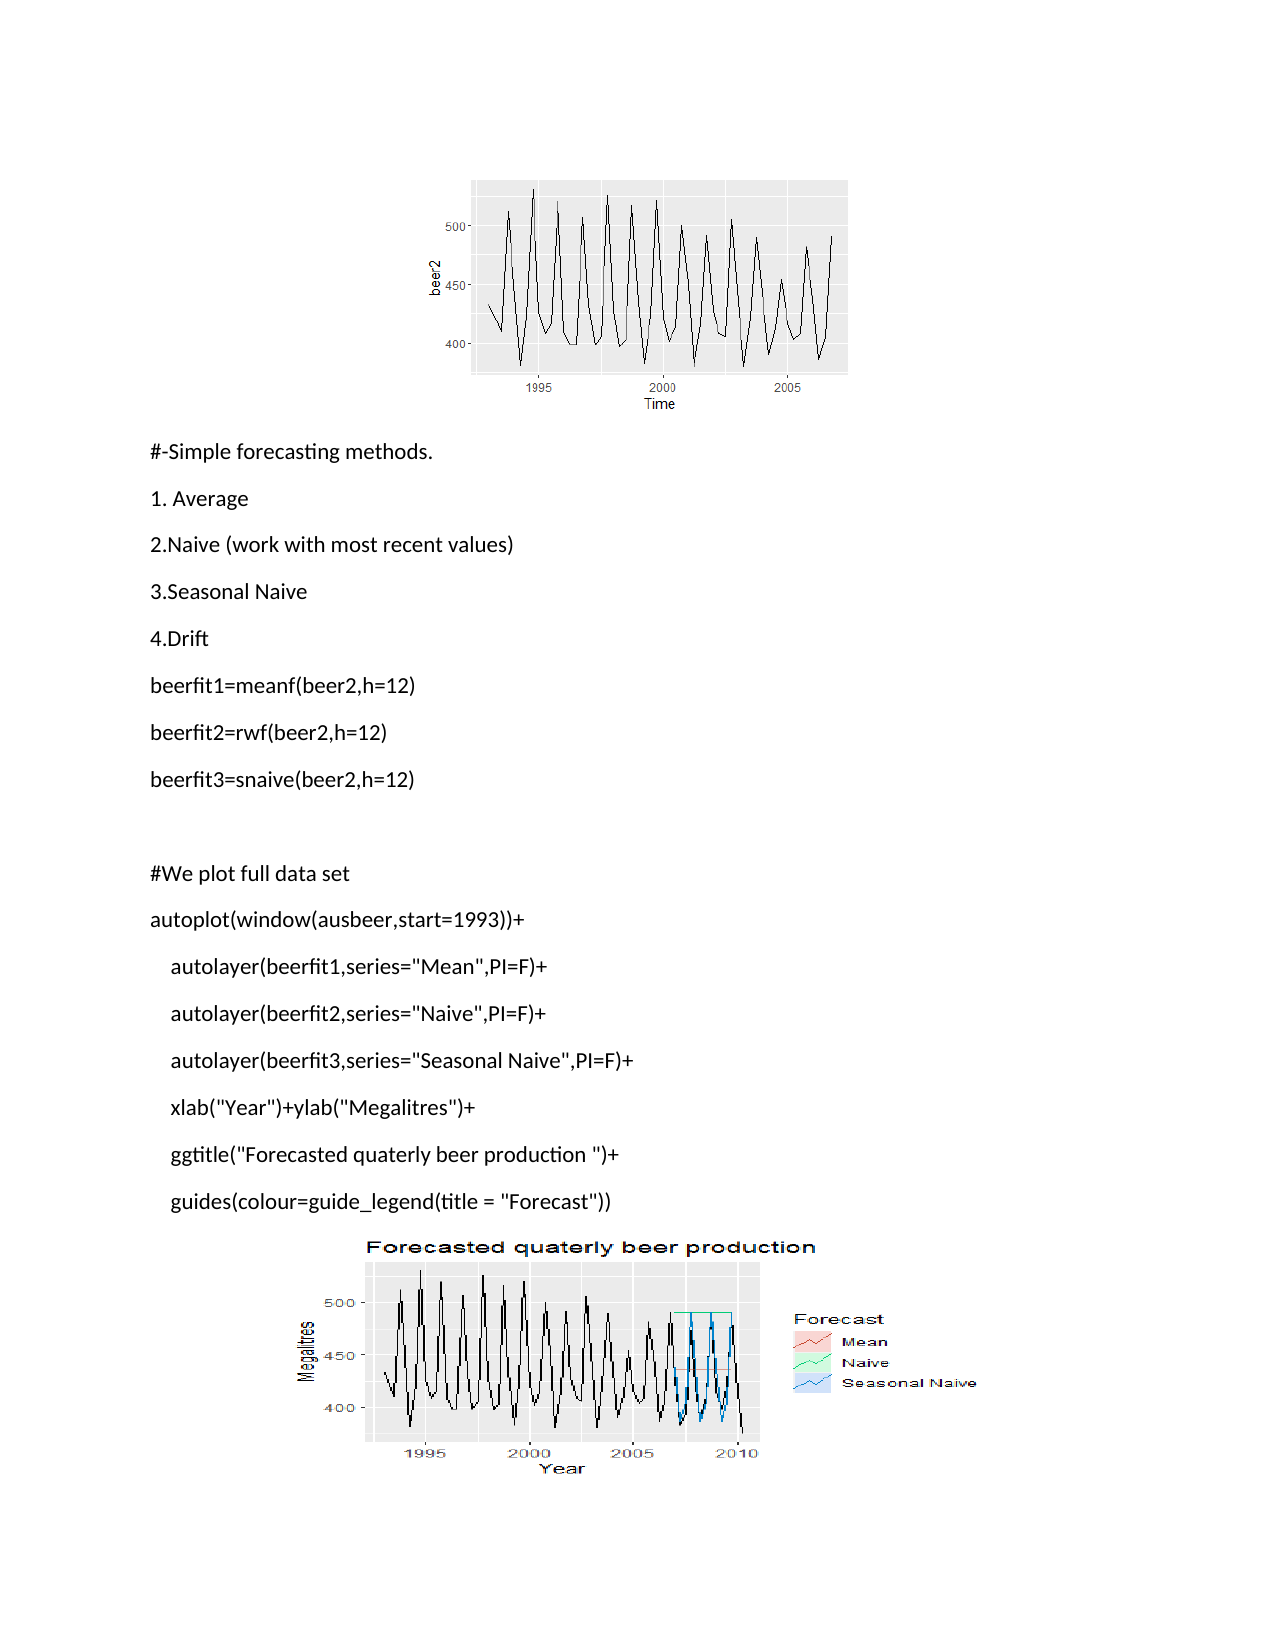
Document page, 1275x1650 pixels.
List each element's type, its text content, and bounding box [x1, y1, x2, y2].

text #We plot full data set [150, 859, 1125, 887]
text 2.Naive (work with most recent values) [150, 531, 1125, 558]
text autolayer(beerfit1,series="Mean",PI=F)+ [150, 952, 1125, 980]
text beerfit1=meanf(beer2,h=12) [150, 671, 1125, 699]
text guides(colour=guide_legend(title = "Forecast")) [150, 1187, 1125, 1215]
text autolayer(beerfit3,series="Seasonal Naive",PI=F)+ [150, 1046, 1125, 1074]
text beerfit2=rwf(beer2,h=12) [150, 718, 1125, 746]
text 4.Drift [150, 624, 1125, 652]
text autoplot(window(ausbeer,start=1993))+ [150, 906, 1125, 933]
picture [283, 1233, 992, 1482]
picture [420, 150, 855, 418]
text 1. Average [150, 484, 1125, 512]
text 3.Seasonal Naive [150, 577, 1125, 605]
text autolayer(beerfit2,series="Naive",PI=F)+ [150, 999, 1125, 1027]
text xlab("Year")+ylab("Megalitres")+ [150, 1093, 1125, 1121]
text ggtitle("Forecasted quaterly beer production ")+ [150, 1140, 1125, 1168]
text beerfit3=snaive(beer2,h=12) [150, 765, 1125, 793]
text #-Simple forecasting methods. [150, 437, 1125, 465]
